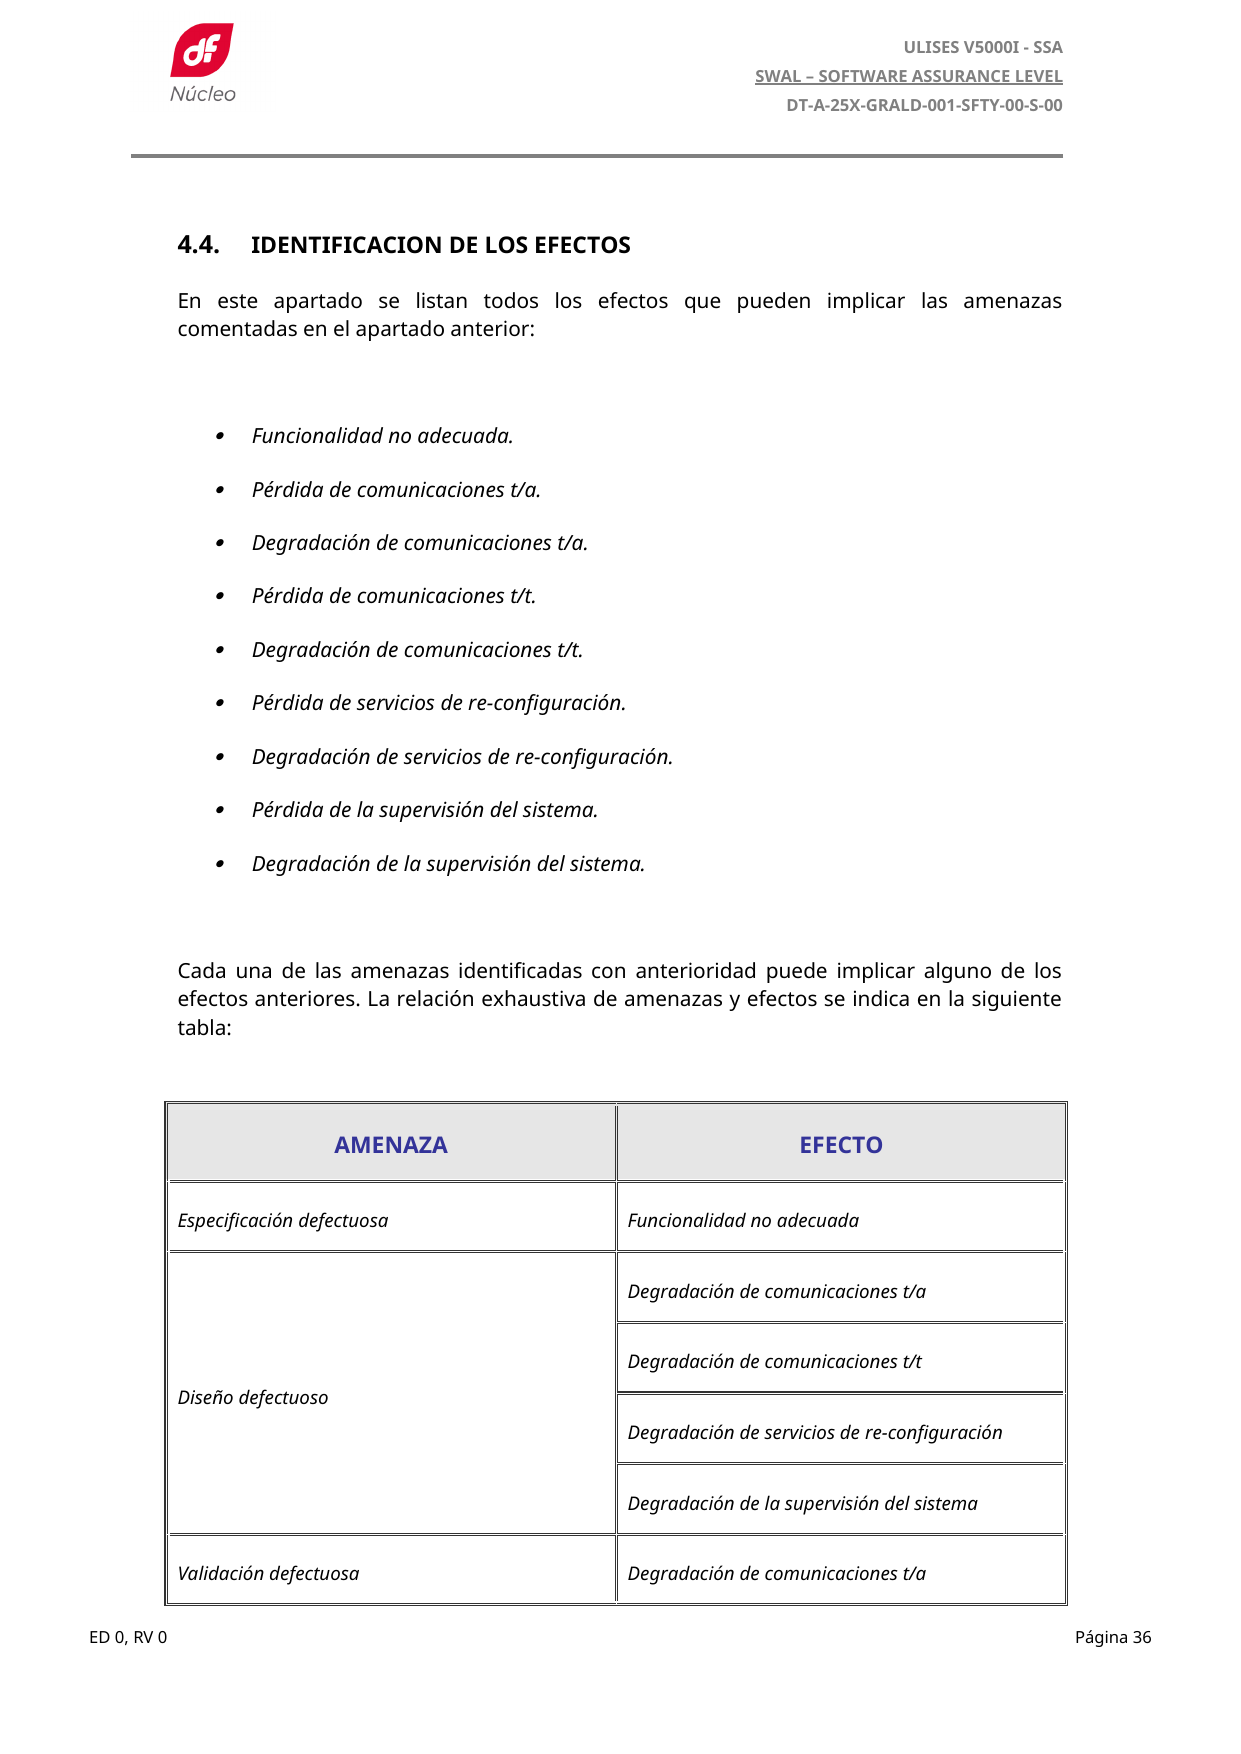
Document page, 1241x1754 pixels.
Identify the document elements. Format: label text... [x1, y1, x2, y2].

list Pérdida de servicios de re-configuración. [214, 688, 1063, 717]
subtitle IDENTIFICACION DE LOS EFECTOS [177, 223, 1063, 261]
list Pérdida de la supervisión del sistema. [214, 795, 1063, 824]
table_cell Diseño defectuoso [166, 1250, 616, 1533]
table_header EFECTO [616, 1104, 1065, 1179]
table_cell Funcionalidad no adecuada [618, 1180, 1065, 1250]
picture [128, 11, 276, 112]
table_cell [616, 1462, 1066, 1533]
table_cell Degradación de comunicaciones t/t [618, 1321, 1065, 1391]
list Degradación de comunicaciones t/t. [214, 635, 1063, 663]
list Degradación de servicios de re-configuración. [214, 742, 1063, 770]
table_cell Especificación defectuosa [168, 1180, 615, 1250]
list Pérdida de comunicaciones t/a. [214, 475, 1063, 503]
text En este apartado se listan todos los efectos que pueden implicar las amenazas comentadas en el apartado anterior: [177, 286, 1063, 343]
list Degradación de la supervisión del sistema. [214, 849, 1063, 877]
list Degradación de comunicaciones t/a. [214, 528, 1063, 557]
table_cell Validación defectuosa [168, 1533, 616, 1603]
text Cada una de las amenazas identificadas con anterioridad puede implicar alguno de los efectos anteriores. La relación exhaustiva de amenazas y efectos se indica en la siguiente tabla: [177, 956, 1063, 1041]
table_cell Degradación de comunicaciones t/a [616, 1250, 1066, 1321]
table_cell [618, 1391, 1065, 1462]
list Funcionalidad no adecuada. [214, 421, 1063, 450]
table_header AMENAZA [168, 1104, 616, 1179]
table_cell Degradación de comunicaciones t/a [616, 1533, 1065, 1603]
list Pérdida de comunicaciones t/t. [214, 582, 1063, 610]
